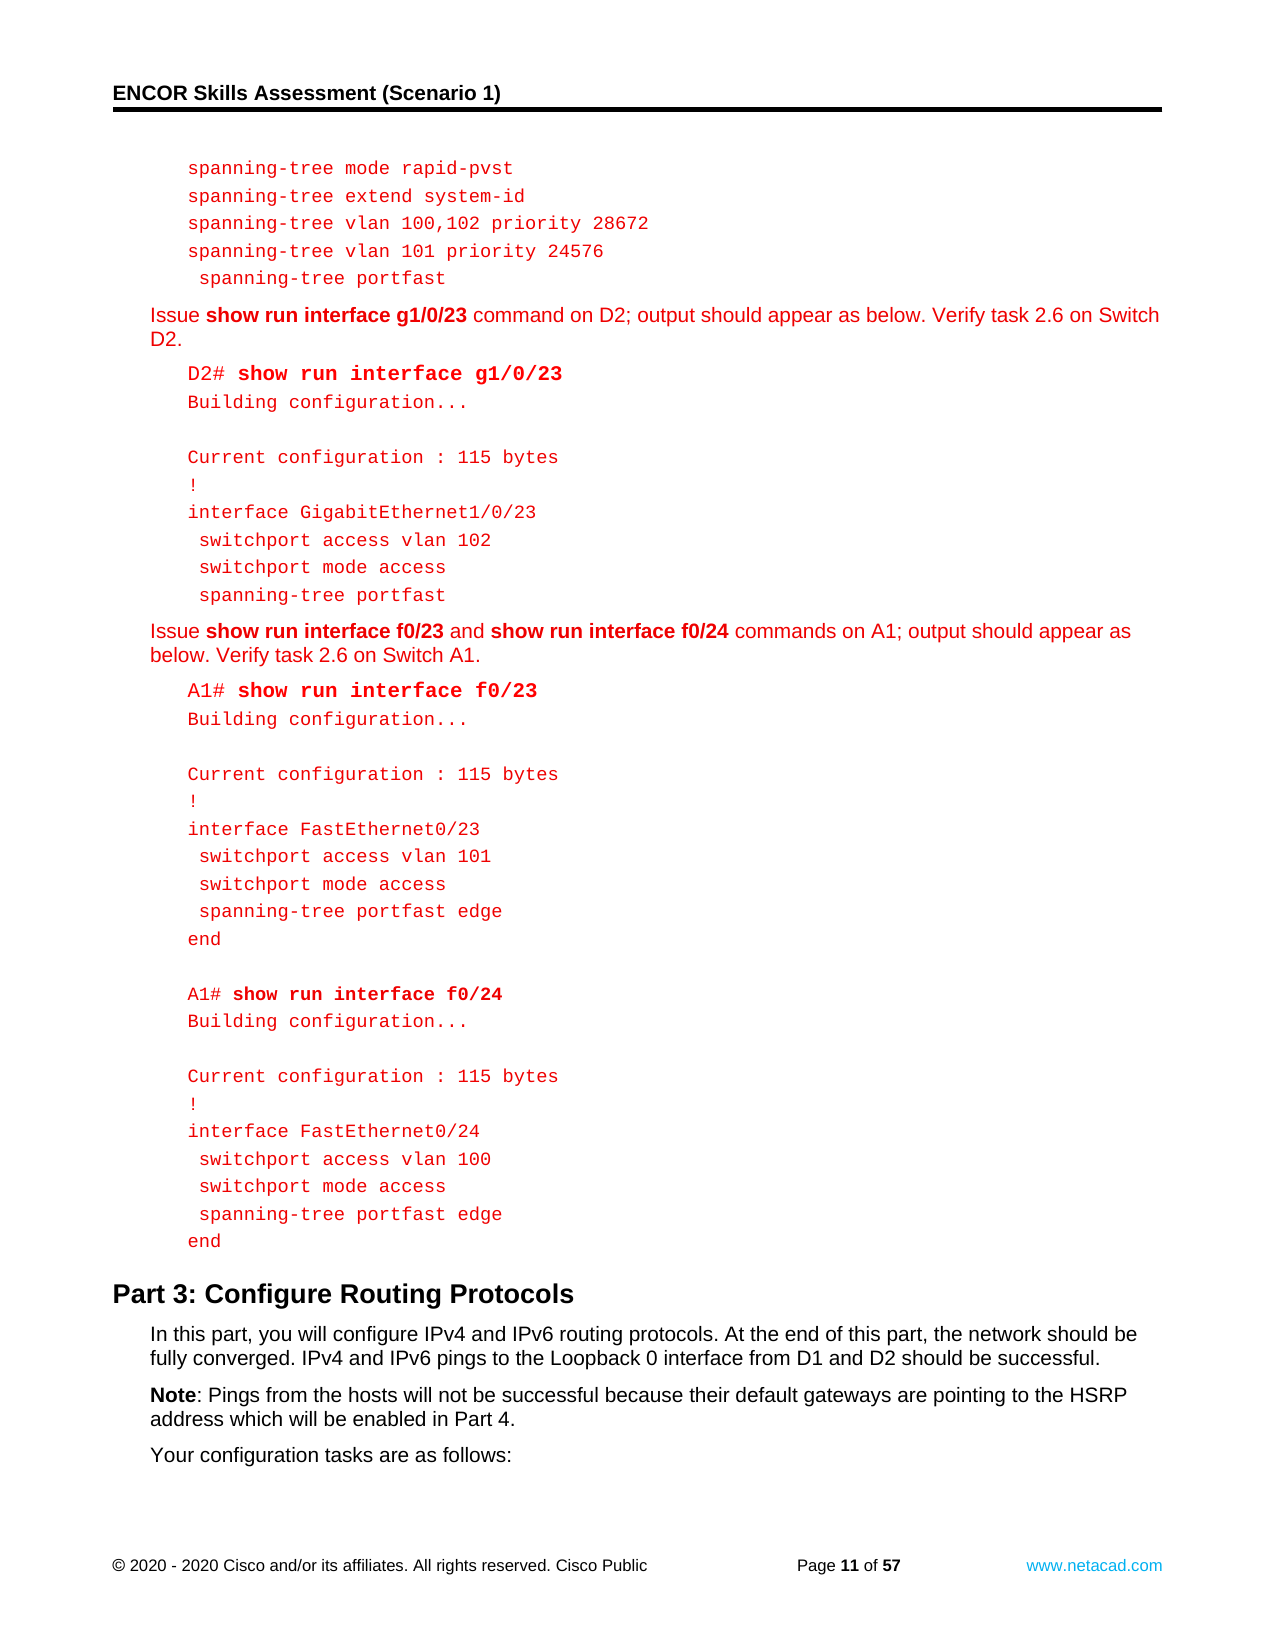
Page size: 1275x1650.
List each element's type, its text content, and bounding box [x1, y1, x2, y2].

text Issue show run interface g1/0/23 command on D2; output should appear as below. Verify task 2.6 on Switch D2. [150, 303, 1162, 351]
text spanning-tree portfast [187, 586, 1162, 607]
text Building configuration... [187, 1012, 1162, 1033]
text end [187, 1232, 1162, 1253]
text Current configuration : 115 bytes [187, 448, 1162, 469]
text switchport mode access [187, 558, 1162, 579]
text spanning-tree mode rapid-pvst [187, 159, 1162, 180]
text Building configuration... [187, 709, 1162, 731]
text switchport mode access [187, 1177, 1162, 1198]
text switchport access vlan 100 [187, 1149, 1162, 1171]
text A1# show run interface f0/23 [187, 680, 1162, 703]
text Your configuration tasks are as follows: [150, 1443, 1162, 1467]
text switchport access vlan 101 [187, 847, 1162, 868]
text spanning-tree portfast edge [187, 1204, 1162, 1226]
text ! [187, 1094, 1162, 1116]
text Current configuration : 115 bytes [187, 764, 1162, 786]
text Current configuration : 115 bytes [187, 1067, 1162, 1088]
text Note: Pings from the hosts will not be successful because their default gateways are pointing to the HSRP address which will be enabled in Part 4. [150, 1382, 1162, 1430]
text ! [187, 792, 1162, 813]
text spanning-tree portfast [187, 269, 1162, 290]
text Building configuration... [187, 393, 1162, 414]
text In this part, you will configure IPv4 and IPv6 routing protocols. At the end of this part, the network should be fully converged. IPv4 and IPv6 pings to the Loopback 0 interface from D1 and D2 should be successful. [150, 1322, 1162, 1370]
text Issue show run interface f0/23 and show run interface f0/24 commands on A1; output should appear as below. Verify task 2.6 on Switch A1. [150, 619, 1162, 667]
text end [187, 929, 1162, 951]
text ! [187, 476, 1162, 497]
text spanning-tree portfast edge [187, 902, 1162, 923]
text spanning-tree vlan 101 priority 24576 [187, 241, 1162, 263]
text spanning-tree extend system-id [187, 186, 1162, 208]
text interface GigabitEthernet1/0/23 [187, 503, 1162, 524]
text interface FastEthernet0/23 [187, 819, 1162, 841]
text D2# show run interface g1/0/23 [187, 363, 1162, 387]
text spanning-tree vlan 100,102 priority 28672 [187, 214, 1162, 235]
text switchport access vlan 102 [187, 531, 1162, 552]
text A1# show run interface f0/24 [187, 984, 1162, 1006]
subtitle Configure Routing Protocols [112, 1278, 1162, 1309]
text interface FastEthernet0/24 [187, 1122, 1162, 1143]
text switchport mode access [187, 874, 1162, 896]
